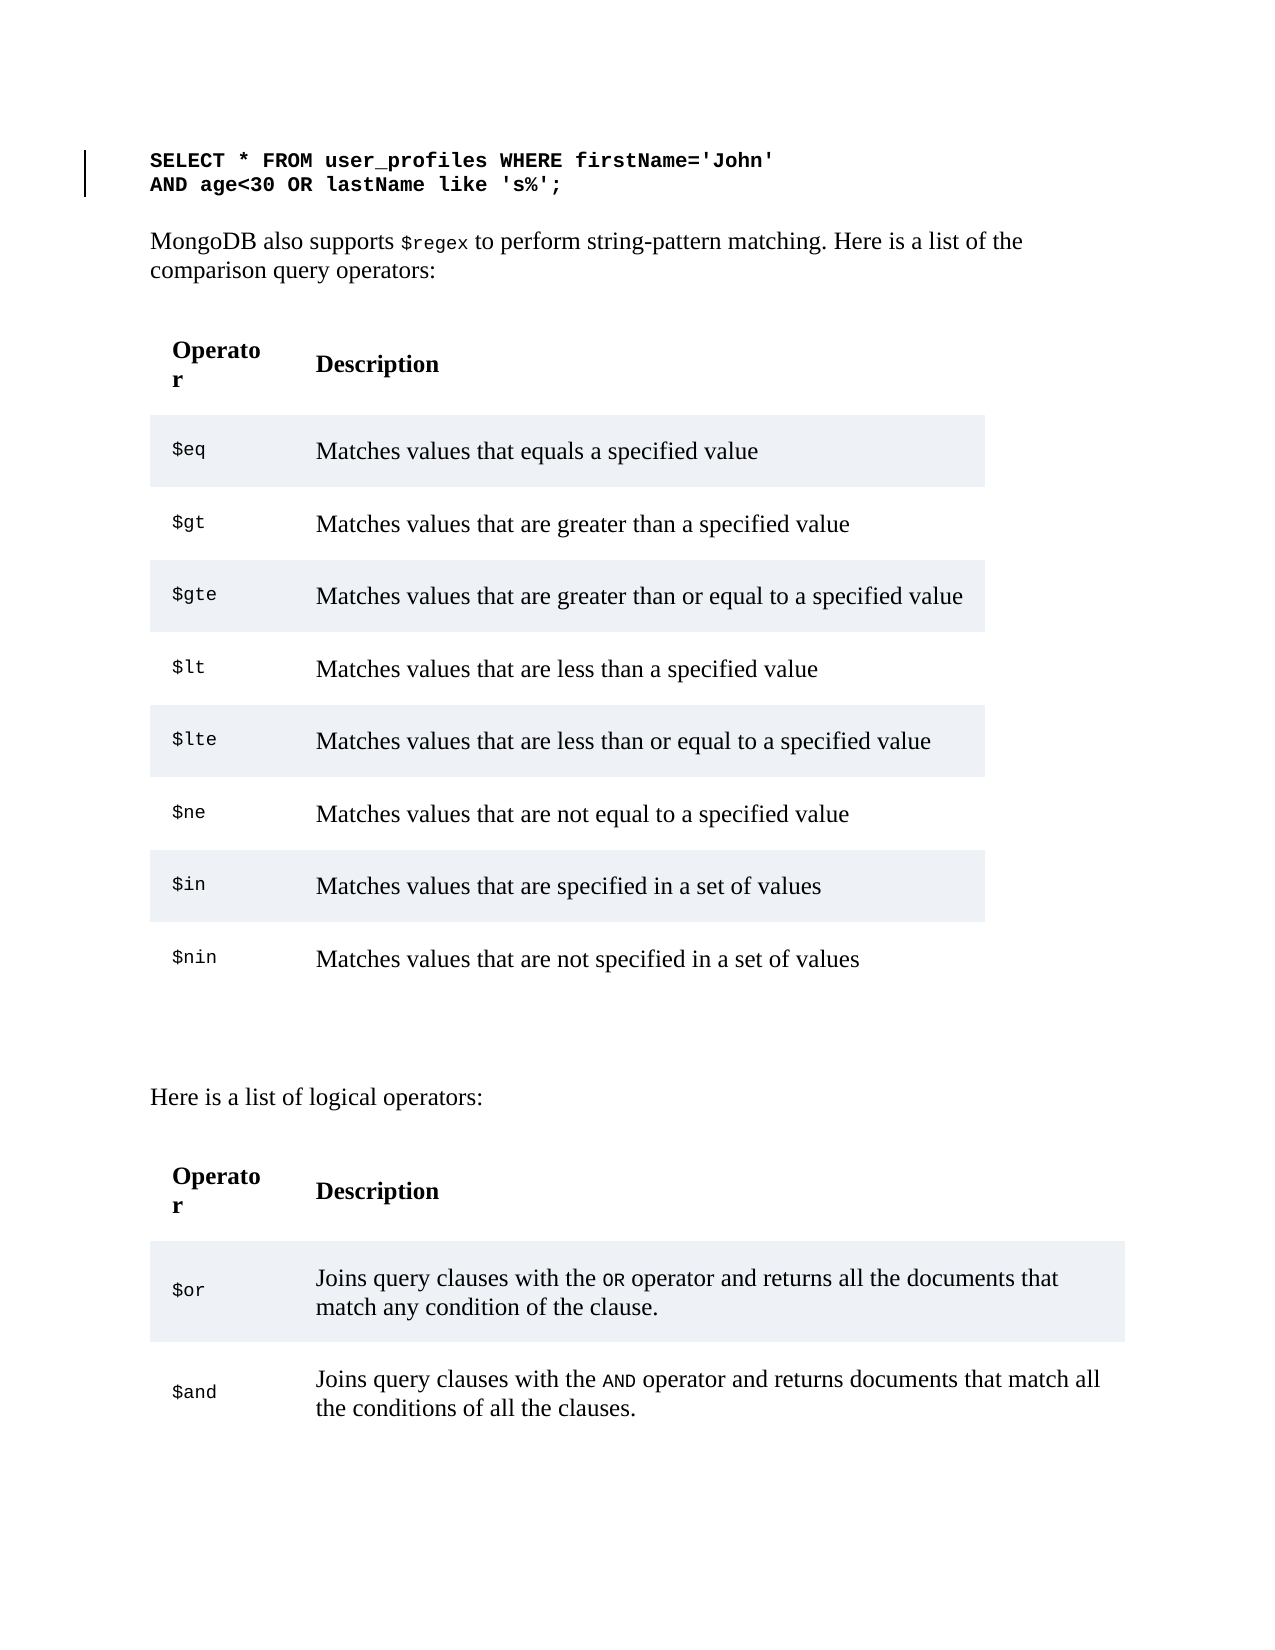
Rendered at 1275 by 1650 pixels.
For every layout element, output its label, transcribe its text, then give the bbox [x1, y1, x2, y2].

table_cell $gte [150, 560, 294, 632]
table_cell $gt [150, 487, 294, 559]
table_header Description [294, 1140, 1125, 1241]
text MongoDB also supports $regex to perform string-pattern matching. Here is a list of the comparison query operators: [150, 226, 1125, 284]
table_cell $in [150, 850, 294, 922]
table_cell Matches values that are greater than a specified value [294, 487, 985, 559]
text SELECT * FROM user_profiles WHERE firstName='John' AND age<30 OR lastName like 's%'; [150, 150, 1125, 197]
table_cell Matches values that equals a specified value [294, 415, 985, 487]
table_cell $and [150, 1342, 294, 1444]
table_cell $or [150, 1241, 294, 1342]
table_header Description [294, 313, 985, 414]
table_header Operator [150, 1140, 294, 1241]
table_cell Matches values that are not equal to a specified value [294, 777, 985, 849]
table_cell Joins query clauses with the OR operator and returns all the documents that match any condition of the clause. [294, 1241, 1125, 1342]
text Here is a list of logical operators: [150, 1082, 1125, 1110]
table_cell $lte [150, 705, 294, 777]
table_cell Matches values that are specified in a set of values [294, 850, 985, 922]
table_cell Matches values that are greater than or equal to a specified value [294, 560, 985, 632]
table_cell Matches values that are less than or equal to a specified value [294, 705, 985, 777]
table_cell $nin [150, 922, 294, 994]
table_cell Matches values that are less than a specified value [294, 632, 985, 704]
table_cell $ne [150, 777, 294, 849]
table_cell $lt [150, 632, 294, 704]
table_header Operator [150, 313, 294, 414]
table_cell Joins query clauses with the AND operator and returns documents that match all the conditions of all the clauses. [294, 1342, 1125, 1444]
table_cell $eq [150, 415, 294, 487]
table_cell Matches values that are not specified in a set of values [294, 922, 985, 994]
